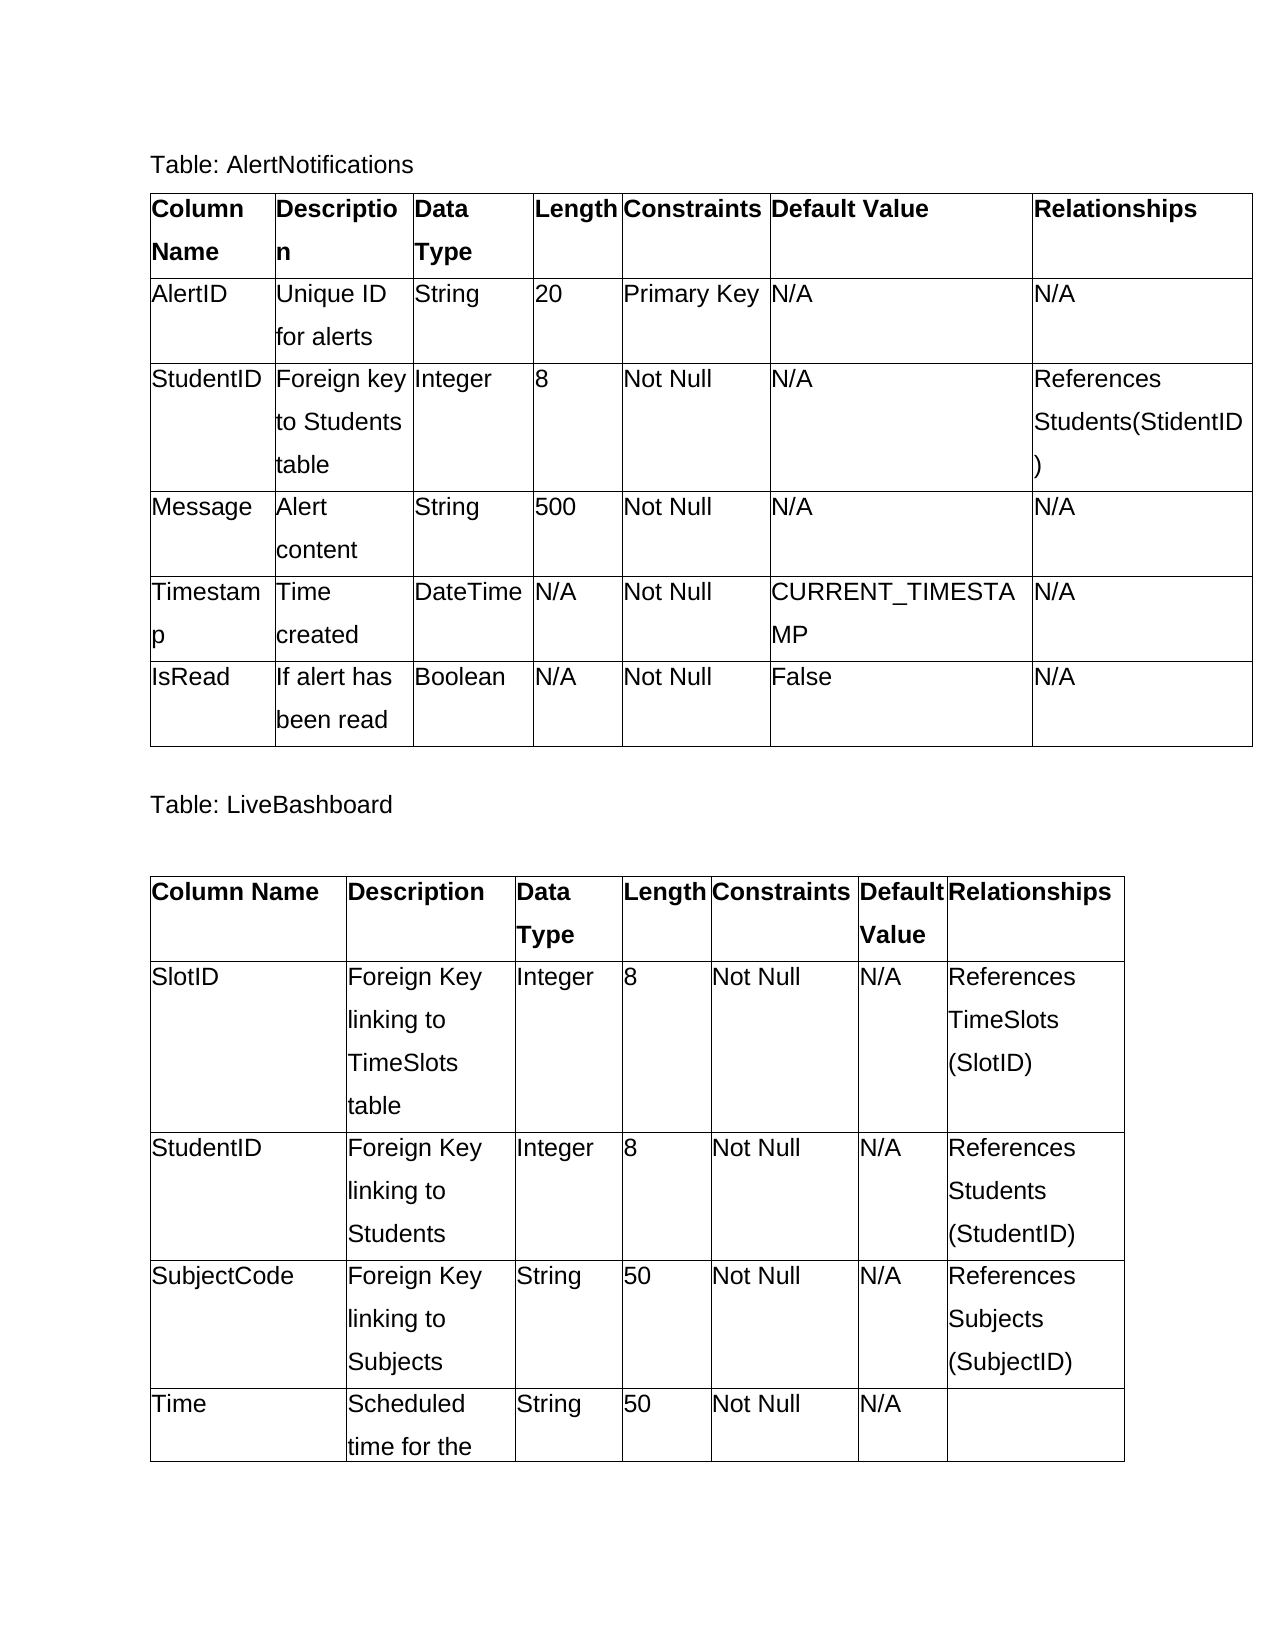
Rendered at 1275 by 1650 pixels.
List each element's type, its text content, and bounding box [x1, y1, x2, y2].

table_cell String [516, 1389, 622, 1461]
table_cell N/A [771, 492, 1032, 576]
table_cell False [771, 662, 1032, 746]
table_cell Foreign Key linking to TimeSlots table [347, 962, 515, 1132]
table_cell References Students (StudentID) [948, 1133, 1124, 1260]
table_header Relationships [1033, 194, 1252, 278]
table_cell N/A [1033, 492, 1252, 576]
table_cell Timestamp [151, 577, 275, 661]
table_cell Message [151, 492, 275, 576]
table_cell String [414, 492, 533, 576]
table_header Column Name [151, 194, 275, 278]
table_header Length [534, 194, 622, 278]
table_cell N/A [1033, 662, 1252, 746]
table_cell N/A [859, 1133, 947, 1260]
table_header Data Type [516, 877, 622, 961]
table_cell N/A [859, 1389, 947, 1461]
table_header Description [347, 877, 515, 961]
table_cell Not Null [712, 962, 858, 1132]
text Table: AlertNotifications [150, 150, 1125, 179]
table_cell AlertID [151, 279, 275, 363]
table_cell References Students(StidentID) [1033, 364, 1252, 491]
table_cell Not Null [623, 577, 770, 661]
table_header Constraints [623, 194, 770, 278]
table_cell SubjectCode [151, 1261, 346, 1388]
table_cell [948, 1389, 1124, 1461]
table_header Length [623, 877, 711, 961]
table_header Description [276, 194, 413, 278]
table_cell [347, 1389, 515, 1461]
table_cell N/A [771, 279, 1032, 363]
table_cell N/A [1033, 577, 1252, 661]
table_cell 500 [534, 492, 622, 576]
table_cell N/A [534, 662, 622, 746]
table_cell If alert has been read [276, 662, 413, 746]
table_cell References Subjects (SubjectID) [948, 1261, 1124, 1388]
table_cell StudentID [151, 1133, 346, 1260]
table_cell Not Null [712, 1389, 858, 1461]
table_cell 8 [534, 364, 622, 491]
table_header Default Value [771, 194, 1032, 278]
table_cell Not Null [623, 662, 770, 746]
table_cell N/A [771, 364, 1032, 491]
table_cell DateTime [414, 577, 533, 661]
table_cell String [414, 279, 533, 363]
table_cell Foreign Key linking to Students [347, 1133, 515, 1260]
table_cell Integer [516, 1133, 622, 1260]
table_header Data Type [414, 194, 533, 278]
table_header Default Value [859, 877, 947, 961]
table_cell 8 [623, 1133, 711, 1260]
text Table: LiveBashboard [150, 790, 1125, 818]
table_cell Alert content [276, 492, 413, 576]
table_cell N/A [859, 962, 947, 1132]
table_header Relationships [948, 877, 1124, 961]
table_cell StudentID [151, 364, 275, 491]
table_cell 50 [623, 1389, 711, 1461]
table_cell N/A [534, 577, 622, 661]
table_cell Not Null [712, 1261, 858, 1388]
table_cell N/A [859, 1261, 947, 1388]
table_cell Not Null [623, 492, 770, 576]
table_cell Integer [414, 364, 533, 491]
table_cell 20 [534, 279, 622, 363]
table_cell CURRENT_TIMESTAMP [771, 577, 1032, 661]
table_cell String [516, 1261, 622, 1388]
table_cell Not Null [623, 364, 770, 491]
table_cell Foreign Key linking to Subjects [347, 1261, 515, 1388]
table_header Column Name [151, 877, 346, 961]
table_cell Integer [516, 962, 622, 1132]
table_cell Not Null [712, 1133, 858, 1260]
table_cell 8 [623, 962, 711, 1132]
table_cell 50 [623, 1261, 711, 1388]
table_cell SlotID [151, 962, 346, 1132]
table_cell Primary Key [623, 279, 770, 363]
table_header Constraints [712, 877, 858, 961]
table_cell Foreign key to Students table [276, 364, 413, 491]
table_cell Time created [276, 577, 413, 661]
table_cell IsRead [151, 662, 275, 746]
table_cell References TimeSlots (SlotID) [948, 962, 1124, 1132]
table_cell N/A [1033, 279, 1252, 363]
table_cell Time [151, 1389, 346, 1461]
table_cell Unique ID for alerts [276, 279, 413, 363]
table_cell Boolean [414, 662, 533, 746]
